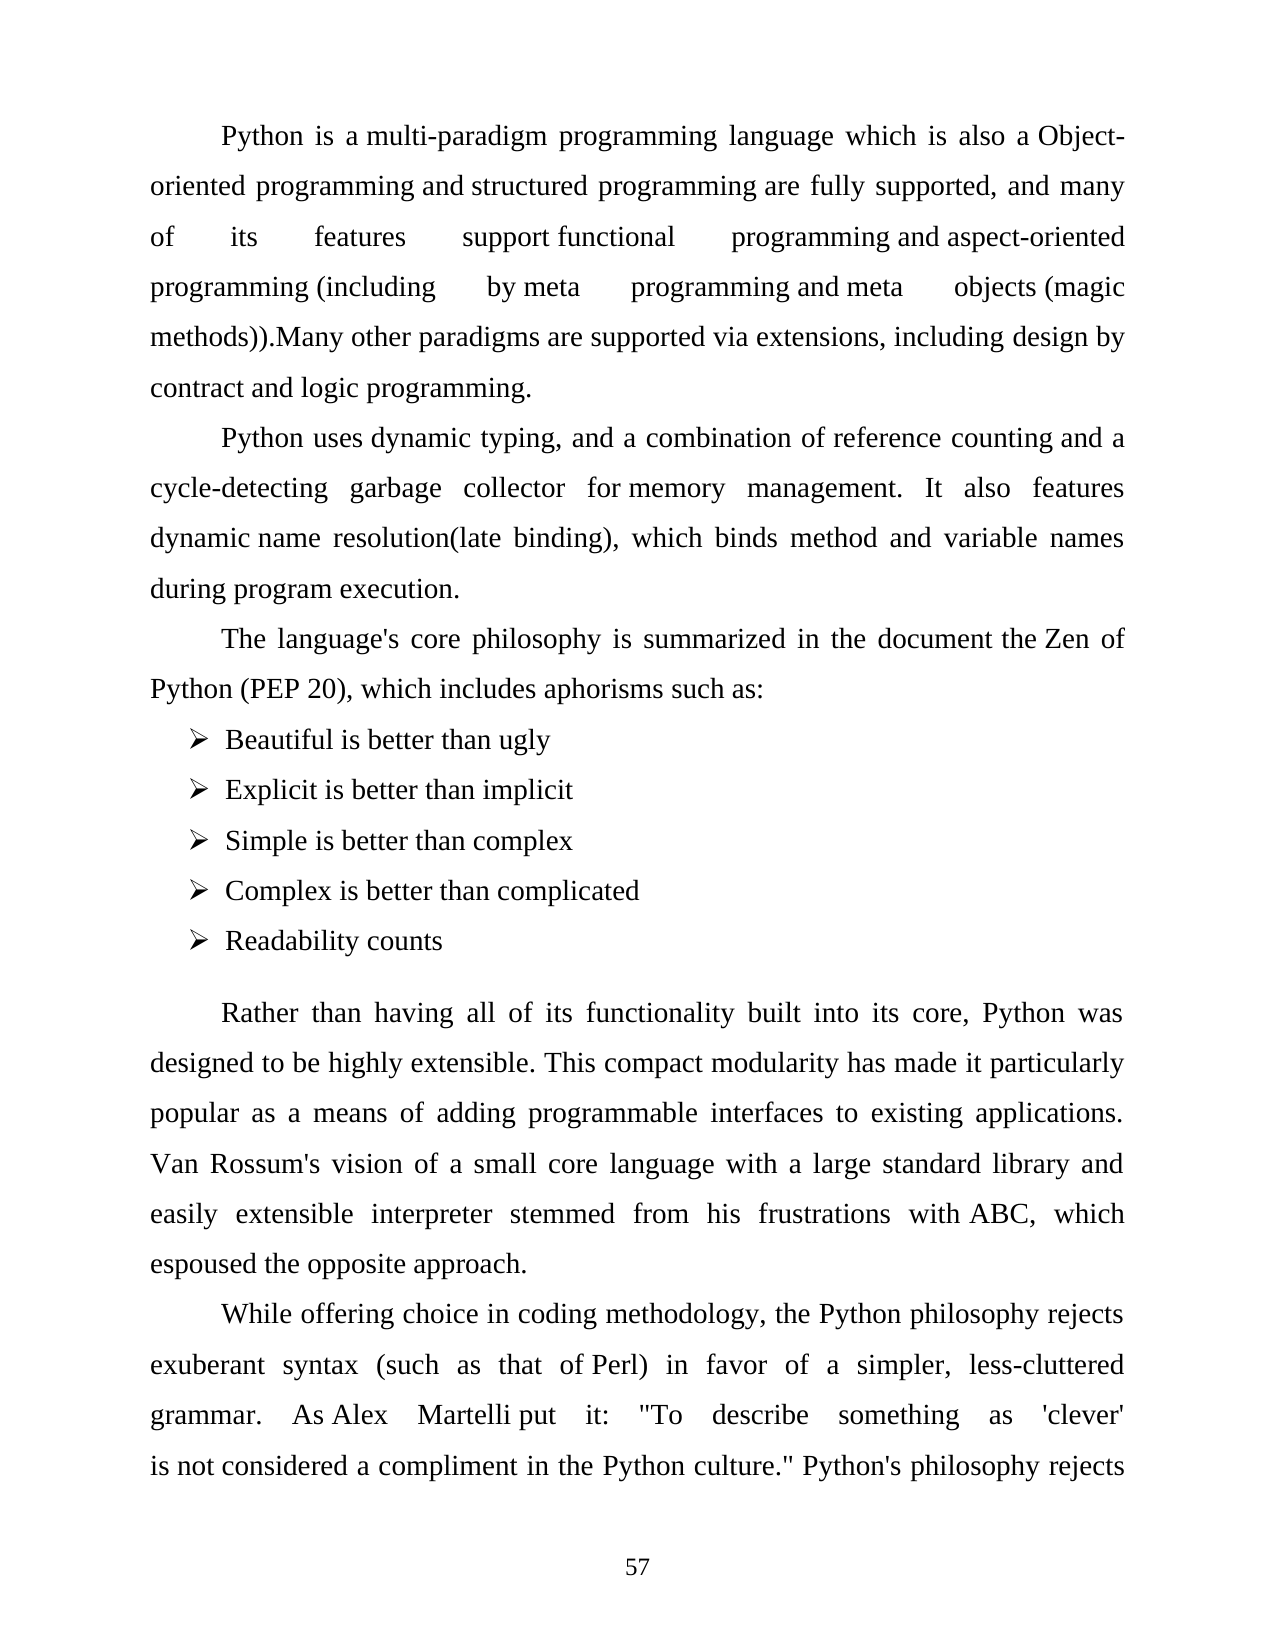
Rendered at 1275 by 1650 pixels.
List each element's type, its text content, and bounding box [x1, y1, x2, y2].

text The language's core philosophy is summarized in the document the Zen of Python (PEP 20), which includes aphorisms such as: [150, 621, 1125, 705]
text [150, 1297, 1125, 1481]
list Complex is better than complicated [187, 873, 1125, 907]
list Explicit is better than implicit [187, 772, 1125, 806]
text Rather than having all of its functionality built into its core, Python was designed to be highly extensible. This compact modularity has made it particularly popular as a means of adding programmable interfaces to existing applications. Van Rossum's vision of a small core language with a large standard library and easily extensible interpreter stemmed from his frustrations with ABC, which espoused the opposite approach. [150, 995, 1125, 1280]
text Python uses dynamic typing, and a combination of reference counting and a cycle-detecting garbage collector for memory management. It also features dynamic name resolution(late binding), which binds method and variable names during program execution. [150, 420, 1125, 604]
text Python is a multi-paradigm programming language which is also a Object-oriented programming and structured programming are fully supported, and many of its features support functional programming and aspect-oriented programming (including by meta programming and meta objects (magic methods)).Many other paradigms are supported via extensions, including design by contract and logic programming. [150, 118, 1125, 403]
list Simple is better than complex [187, 823, 1125, 856]
list Readability counts [187, 923, 1125, 957]
list Beautiful is better than ugly [187, 722, 1125, 756]
